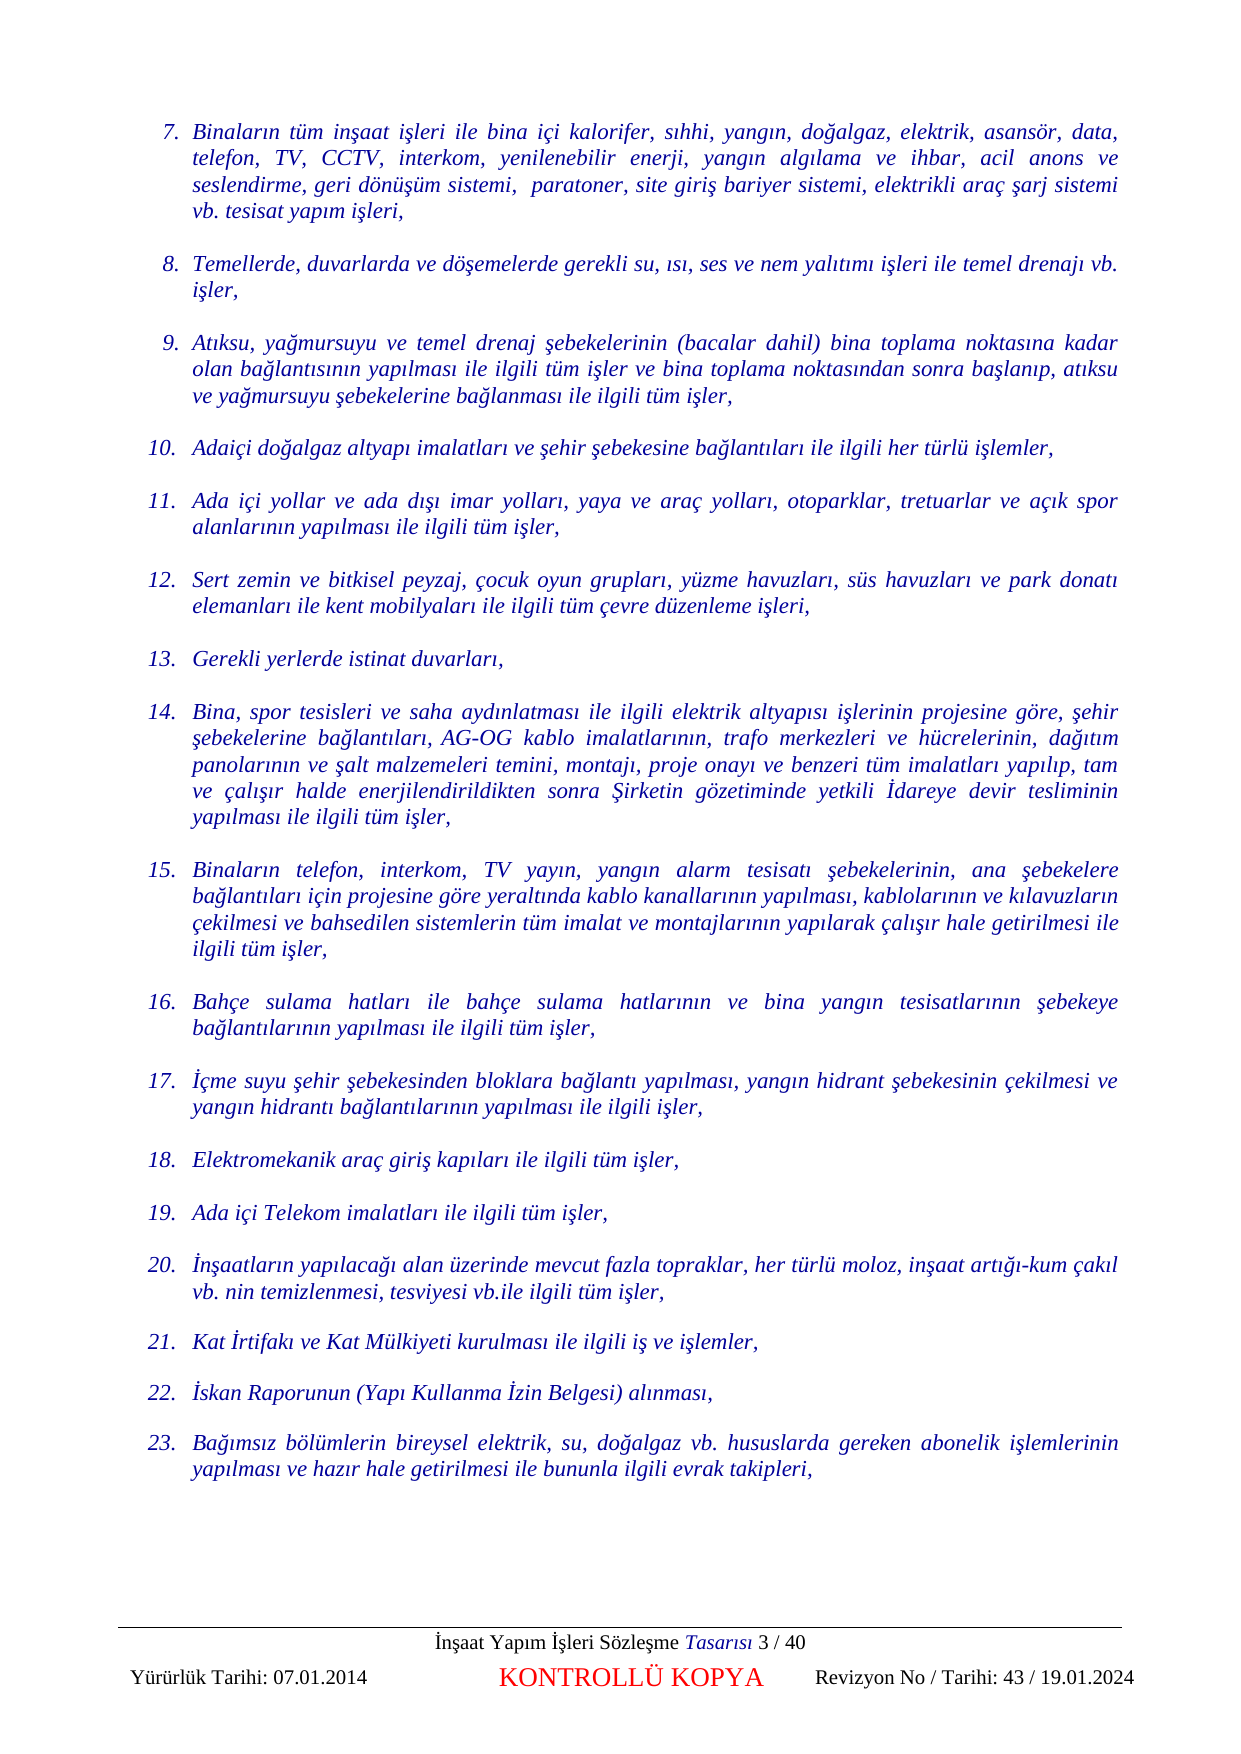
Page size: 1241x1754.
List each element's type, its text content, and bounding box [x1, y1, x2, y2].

list Binaların tüm inşaat işleri ile bina içi kalorifer, sıhhi, yangın, doğalgaz, elektrik, asansör, data, telefon, TV, CCTV, interkom, yenilenebilir enerji, yangın algılama ve ihbar, acil anons ve seslendirme, geri dönüşüm sistemi, paratoner, site giriş bariyer sistemi, elektrikli araç şarj sistemi vb. tesisat yapım işleri, [162, 118, 1122, 223]
list Ada içi Telekom imalatları ile ilgili tüm işler, [148, 1199, 1122, 1225]
list Bağımsız bölümlerin bireysel elektrik, su, doğalgaz vb. hususlarda gereken abonelik işlemlerinin yapılması ve hazır hale getirilmesi ile bununla ilgili evrak takipleri, [148, 1429, 1122, 1482]
list Adaiçi doğalgaz altyapı imalatları ve şehir şebekesine bağlantıları ile ilgili her türlü işlemler, [148, 434, 1122, 461]
list Gerekli yerlerde istinat duvarları, [148, 645, 1122, 672]
list Sert zemin ve bitkisel peyzaj, çocuk oyun grupları, yüzme havuzları, süs havuzları ve park donatı elemanları ile kent mobilyaları ile ilgili tüm çevre düzenleme işleri, [148, 566, 1122, 619]
list Ada içi yollar ve ada dışı imar yolları, yaya ve araç yolları, otoparklar, tretuarlar ve açık spor alanlarının yapılması ile ilgili tüm işler, [148, 487, 1122, 540]
list Bina, spor tesisleri ve saha aydınlatması ile ilgili elektrik altyapısı işlerinin projesine göre, şehir şebekelerine bağlantıları, AG-OG kablo imalatlarının, trafo merkezleri ve hücrelerinin, dağıtım panolarının ve şalt malzemeleri temini, montajı, proje onayı ve benzeri tüm imalatları yapılıp, tam ve çalışır halde enerjilendirildikten sonra Şirketin gözetiminde yetkili İdareye devir tesliminin yapılması ile ilgili tüm işler, [148, 698, 1122, 830]
list Binaların telefon, interkom, TV yayın, yangın alarm tesisatı şebekelerinin, ana şebekelere bağlantıları için projesine göre yeraltında kablo kanallarının yapılması, kablolarının ve kılavuzların çekilmesi ve bahsedilen sistemlerin tüm imalat ve montajlarının yapılarak çalışır hale getirilmesi ile ilgili tüm işler, [148, 856, 1122, 961]
list İskan Raporunun (Yapı Kullanma İzin Belgesi) alınması, [148, 1378, 1122, 1405]
list İnşaatların yapılacağı alan üzerinde mevcut fazla topraklar, her türlü moloz, inşaat artığı-kum çakıl vb. nin temizlenmesi, tesviyesi vb.ile ilgili tüm işler, [148, 1251, 1122, 1304]
list Kat İrtifakı ve Kat Mülkiyeti kurulması ile ilgili iş ve işlemler, [148, 1328, 1122, 1354]
list Elektromekanik araç giriş kapıları ile ilgili tüm işler, [148, 1146, 1122, 1172]
list Atıksu, yağmursuyu ve temel drenaj şebekelerinin (bacalar dahil) bina toplama noktasına kadar olan bağlantısının yapılması ile ilgili tüm işler ve bina toplama noktasından sonra başlanıp, atıksu ve yağmursuyu şebekelerine bağlanması ile ilgili tüm işler, [162, 329, 1122, 408]
list İçme suyu şehir şebekesinden bloklara bağlantı yapılması, yangın hidrant şebekesinin çekilmesi ve yangın hidrantı bağlantılarının yapılması ile ilgili işler, [148, 1067, 1122, 1119]
list Bahçe sulama hatları ile bahçe sulama hatlarının ve bina yangın tesisatlarının şebekeye bağlantılarının yapılması ile ilgili tüm işler, [148, 988, 1122, 1041]
list Temellerde, duvarlarda ve döşemelerde gerekli su, ısı, ses ve nem yalıtımı işleri ile temel drenajı vb. işler, [162, 250, 1122, 303]
